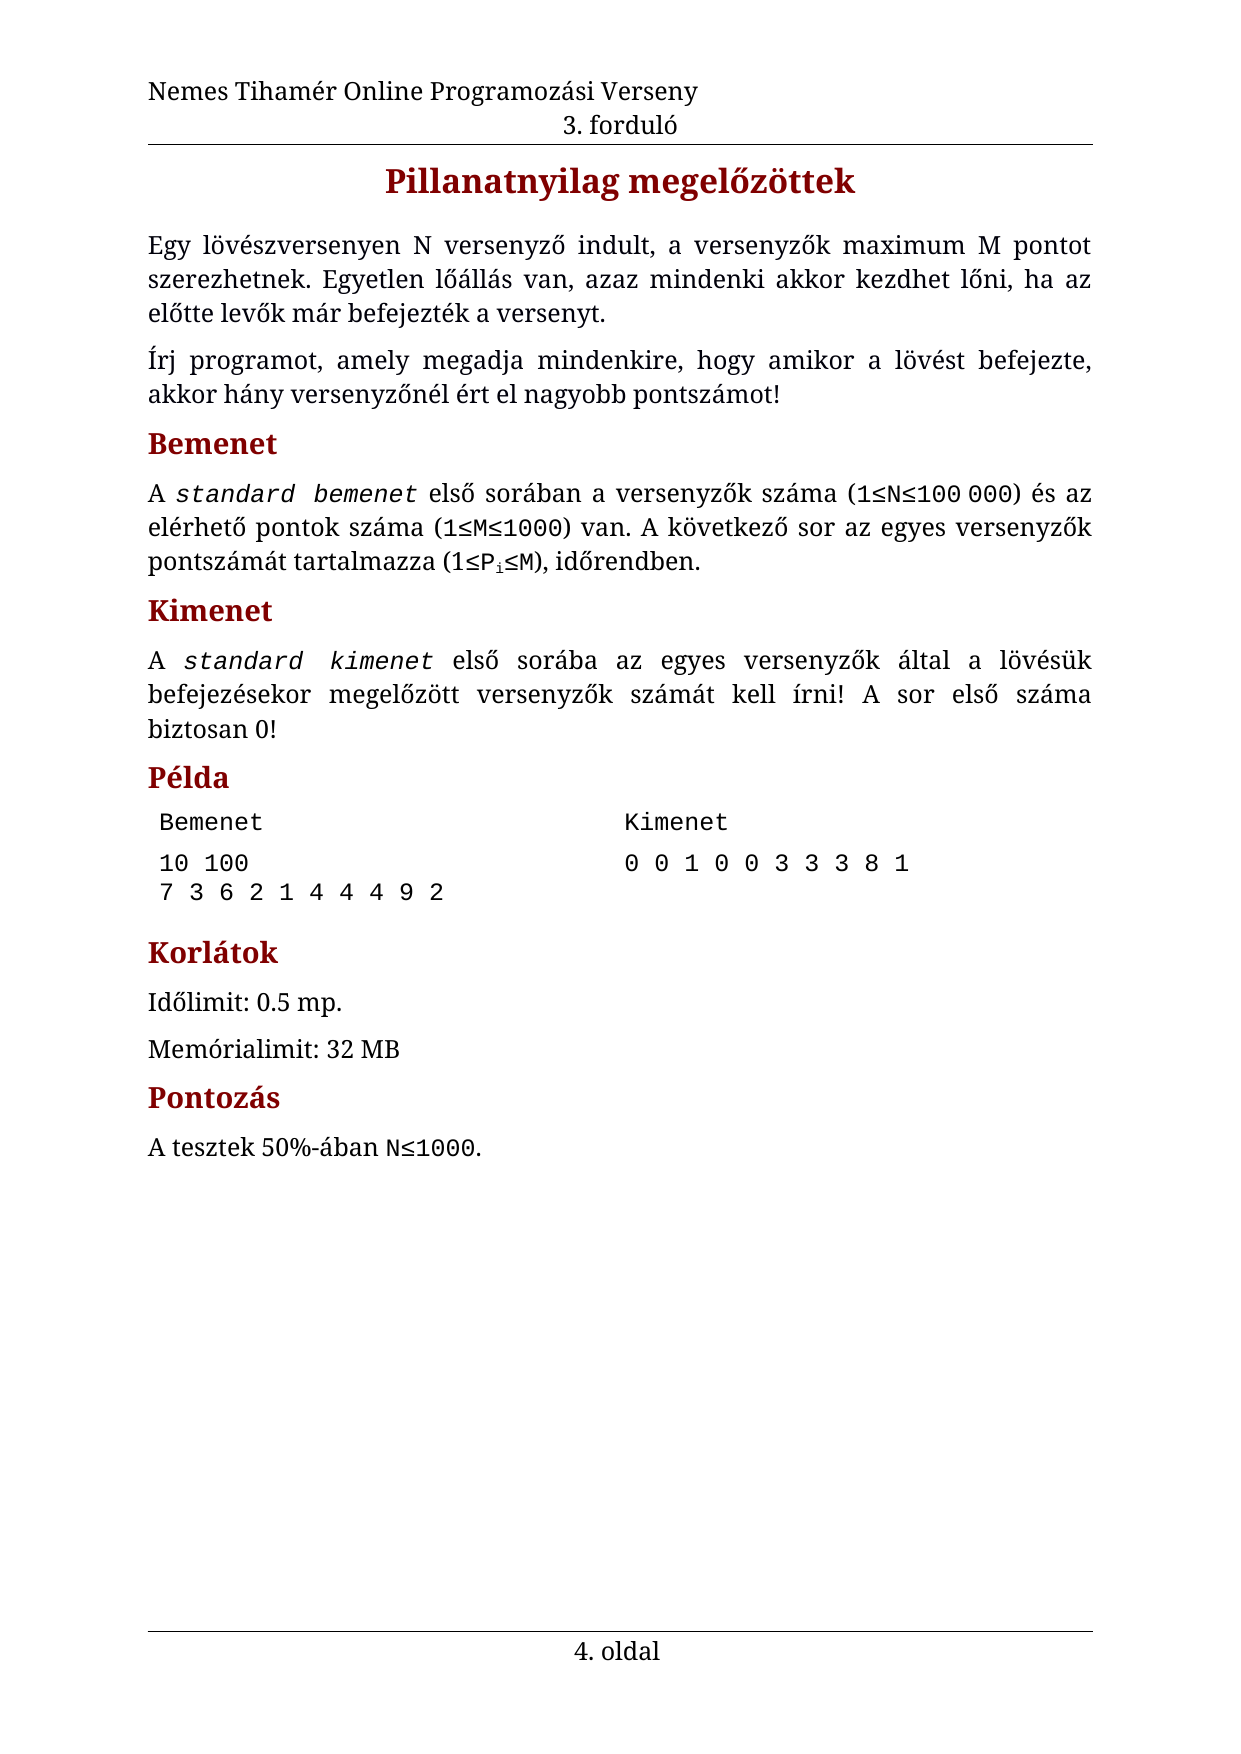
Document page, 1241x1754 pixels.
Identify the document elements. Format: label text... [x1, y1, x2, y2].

text Írj programot, amely megadja mindenkire, hogy amikor a lövést befejezte, akkor hány versenyzőnél ért el nagyobb pontszámot! [148, 343, 1093, 411]
subtitle Pontozás [148, 1078, 1093, 1117]
text A standard bemenet első sorában a versenyzők száma (1≤N≤100000) és az elérhető pontok száma (1≤M≤1000) van. A következő sor az egyes versenyzők pontszámát tartalmazza (1≤Pi≤M), időrendben. [148, 475, 1093, 578]
table_header Bemenet [148, 810, 613, 851]
subtitle Bemenet [148, 423, 1093, 463]
subtitle Korlátok [148, 932, 1093, 972]
text Időlimit: 0.5 mp. [148, 985, 1093, 1019]
subtitle Példa [148, 758, 1093, 797]
subtitle Pillanatnyilag megelőzöttek [148, 157, 1093, 203]
text A standard kimenet első sorába az egyes versenyzők által a lövésük befejezésekor megelőzött versenyzők számát kell írni! A sor első száma biztosan 0! [148, 643, 1093, 745]
table_header Kimenet [613, 810, 1093, 851]
text A tesztek 50%-ában N≤1000. [148, 1130, 1093, 1164]
table_cell 0 0 1 0 0 3 3 3 8 1 [613, 851, 1093, 920]
text Memórialimit: 32 MB [148, 1031, 1093, 1065]
subtitle Kimenet [148, 591, 1093, 630]
text Egy lövészversenyen N versenyző indult, a versenyzők maximum M pontot szerezhetnek. Egyetlen lőállás van, azaz mindenki akkor kezdhet lőni, ha az előtte levők már befejezték a versenyt. [148, 228, 1093, 330]
table_cell 10 100 7 3 6 2 1 4 4 4 9 2 [148, 851, 613, 920]
